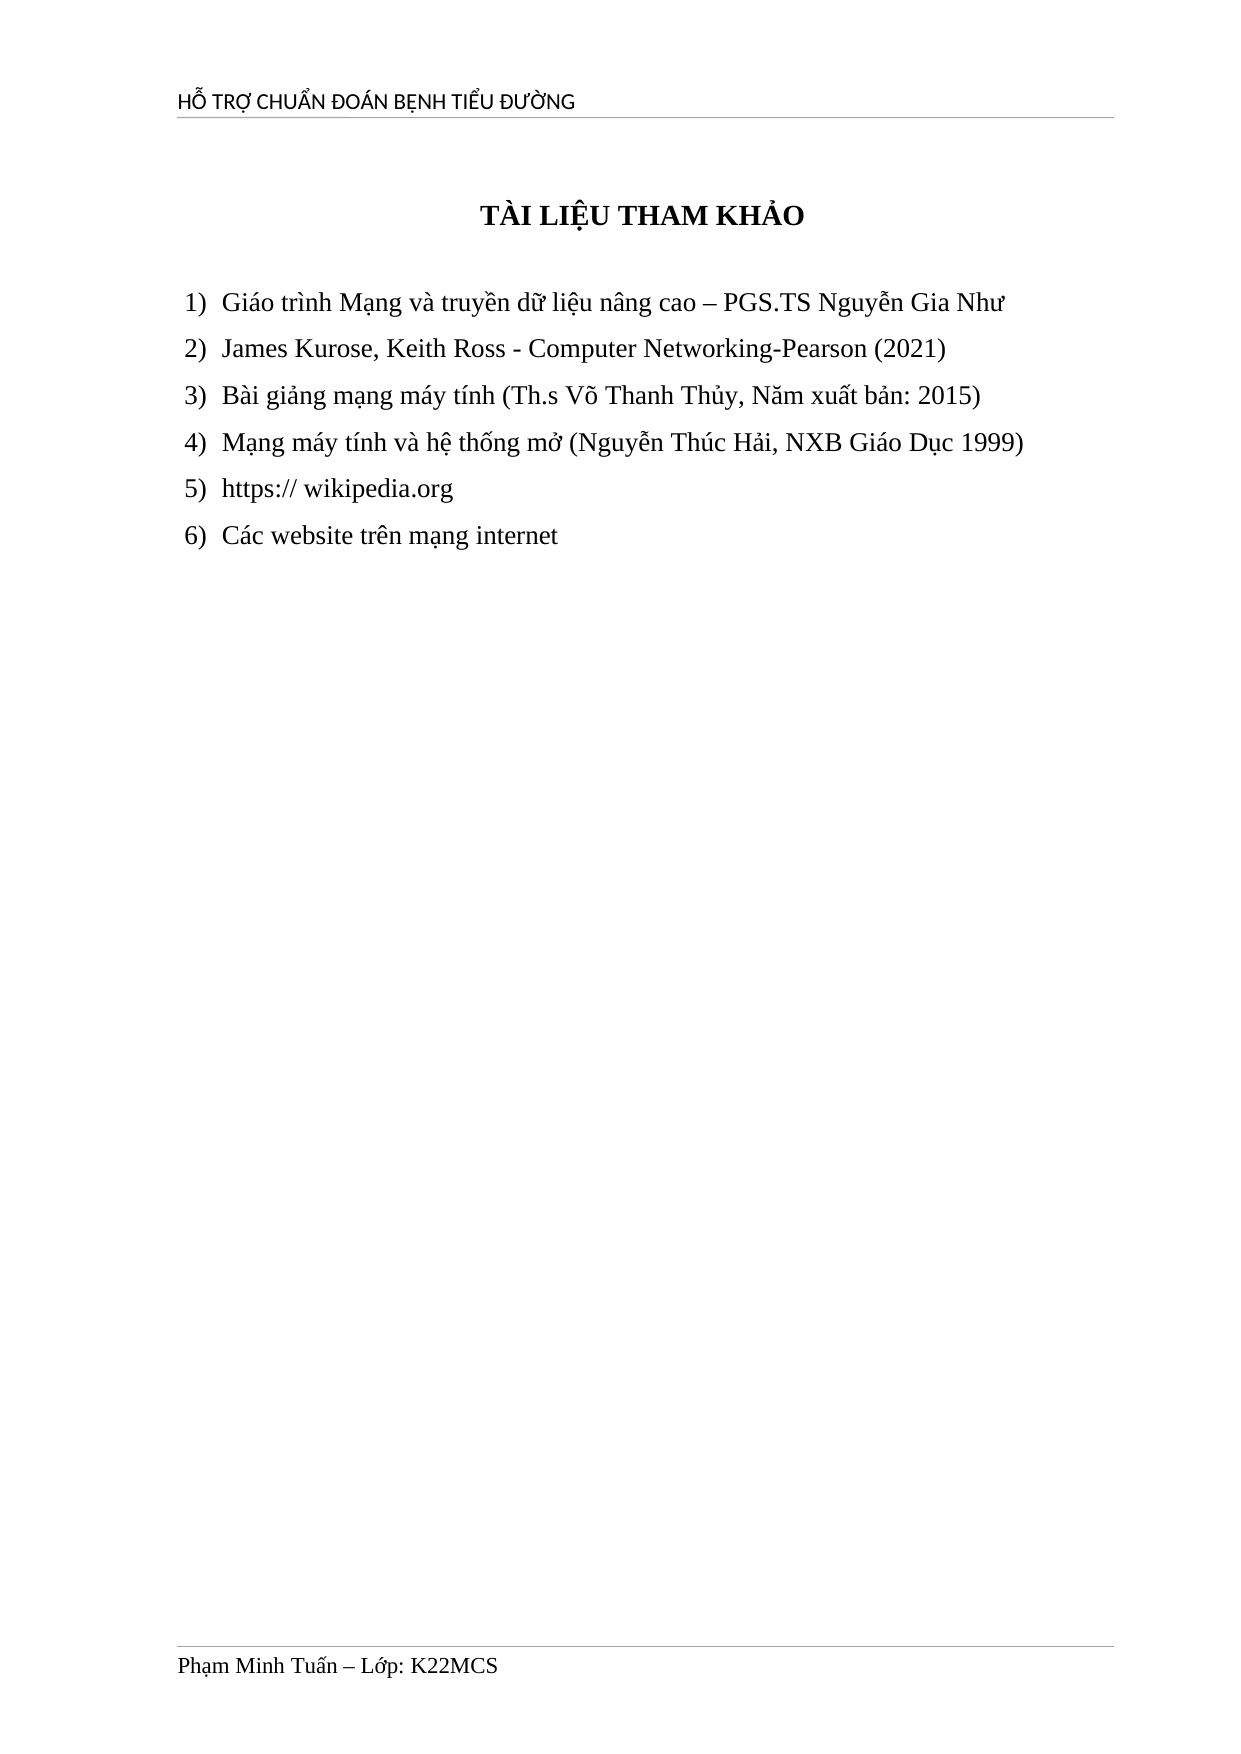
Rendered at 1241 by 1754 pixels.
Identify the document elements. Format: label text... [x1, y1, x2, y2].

subtitle TÀI LIỆU THAM KHẢO [177, 198, 1107, 232]
list Các website trên mạng internet [184, 519, 1107, 550]
list Mạng máy tính và hệ thống mở (Nguyễn Thúc Hải, NXB Giáo Dục 1999) [184, 426, 1107, 457]
list https:// wikipedia.org [184, 472, 1107, 504]
list James Kurose, Keith Ross - Computer Networking-Pearson (2021) [184, 332, 1107, 364]
list Bài giảng mạng máy tính (Th.s Võ Thanh Thủy, Năm xuất bản: 2015) [184, 379, 1107, 410]
list Giáo trình Mạng và truyền dữ liệu nâng cao – PGS.TS Nguyễn Gia Như [184, 286, 1107, 317]
